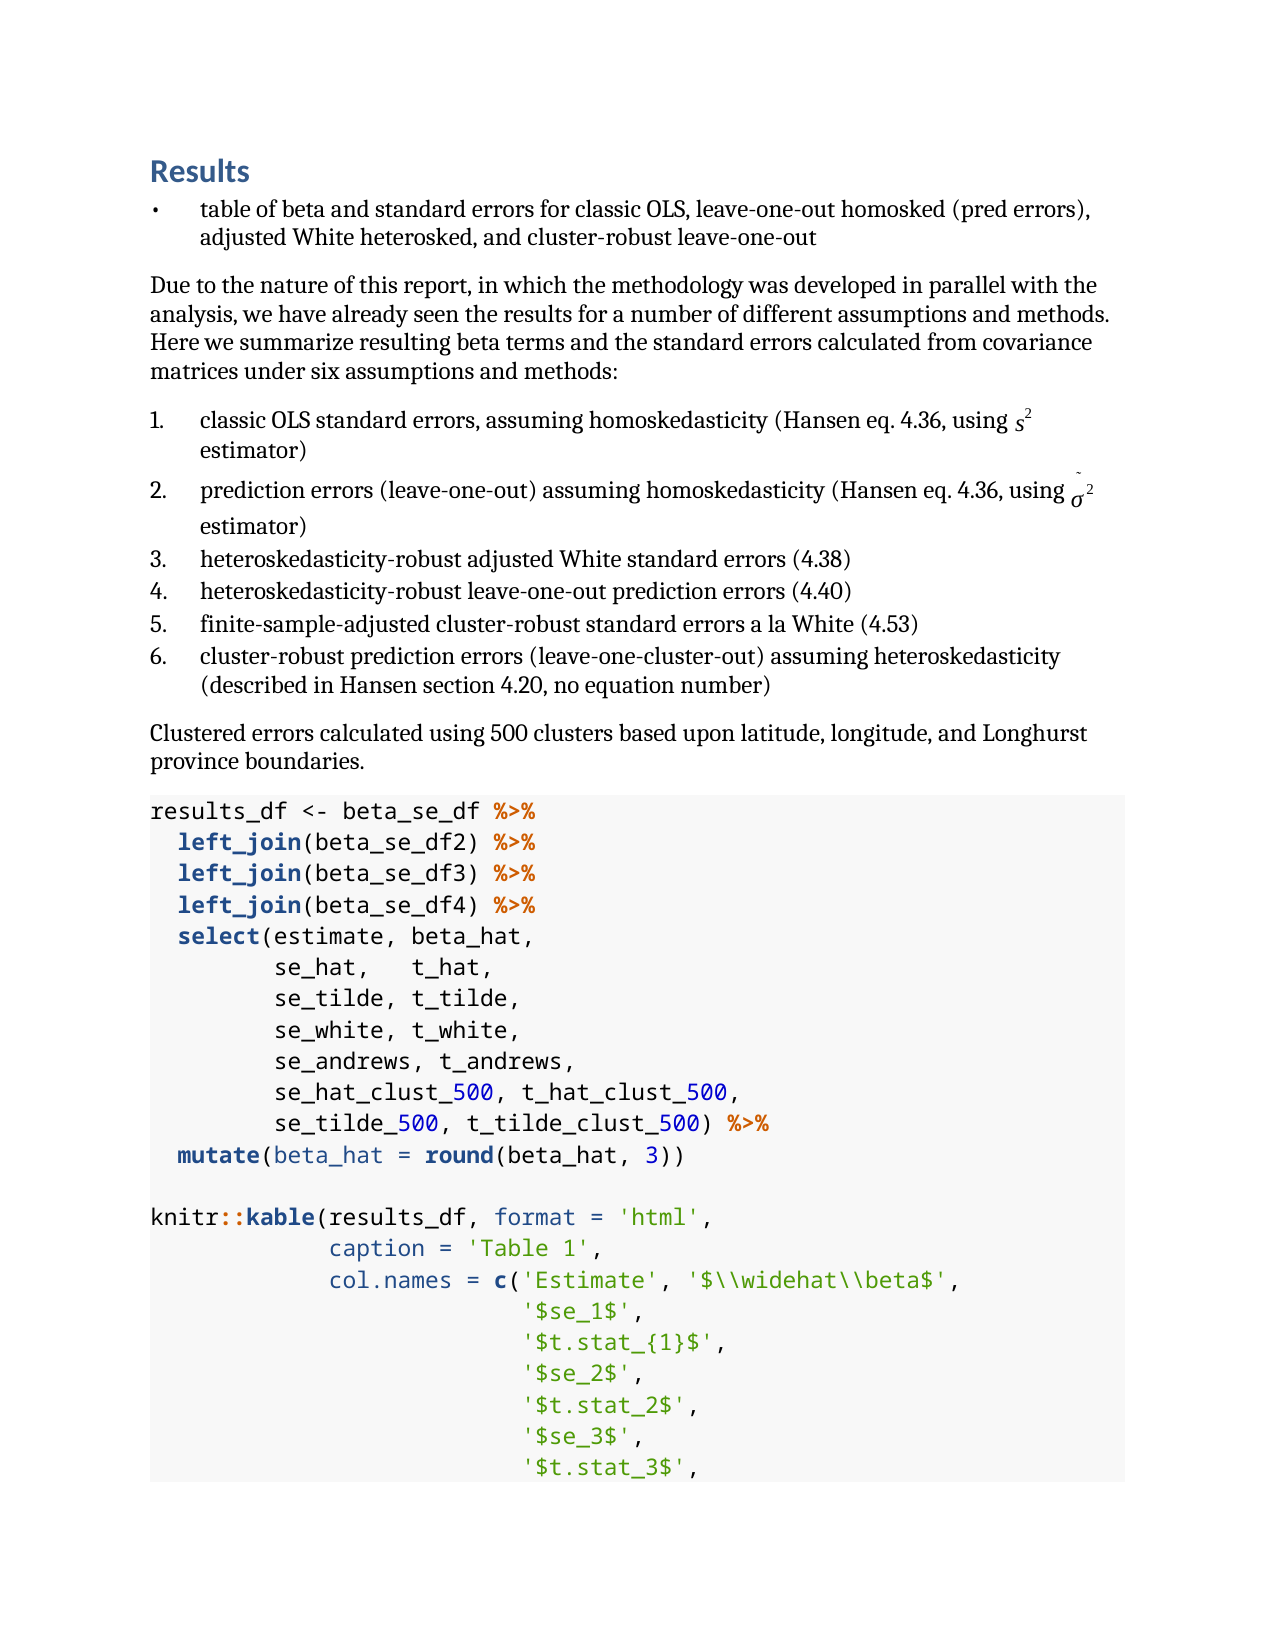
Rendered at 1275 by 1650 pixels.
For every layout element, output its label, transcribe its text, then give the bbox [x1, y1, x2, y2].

list table of beta and standard errors for classic OLS, leave-one-out homosked (pred errors), adjusted White heterosked, and cluster-robust leave-one-out [150, 194, 1125, 252]
list finite-sample-adjusted cluster-robust standard errors a la White (4.53) [150, 610, 1125, 638]
list cluster-robust prediction errors (leave-one-cluster-out) assuming heteroskedasticity (described in Hansen section 4.20, no equation number) [150, 642, 1125, 700]
text Due to the nature of this report, in which the methodology was developed in parallel with the analysis, we have already seen the results for a number of different assumptions and methods. Here we summarize resulting beta terms and the standard errors calculated from covariance matrices under six assumptions and methods: [150, 271, 1125, 386]
list heteroskedasticity-robust adjusted White standard errors (4.38) [150, 545, 1125, 573]
list heteroskedasticity-robust leave-one-out prediction errors (4.40) [150, 577, 1125, 606]
list prediction errors (leave-one-out) assuming homoskedasticity (Hansen eq. 4.36, using estimator) [150, 468, 1125, 541]
subtitle Results [150, 150, 1125, 191]
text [150, 795, 1125, 1482]
text Clustered errors calculated using 500 clusters based upon latitude, longitude, and Longhurst province boundaries. [150, 718, 1125, 776]
list classic OLS standard errors, assuming homoskedasticity (Hansen eq. 4.36, using estimator) [150, 404, 1125, 464]
